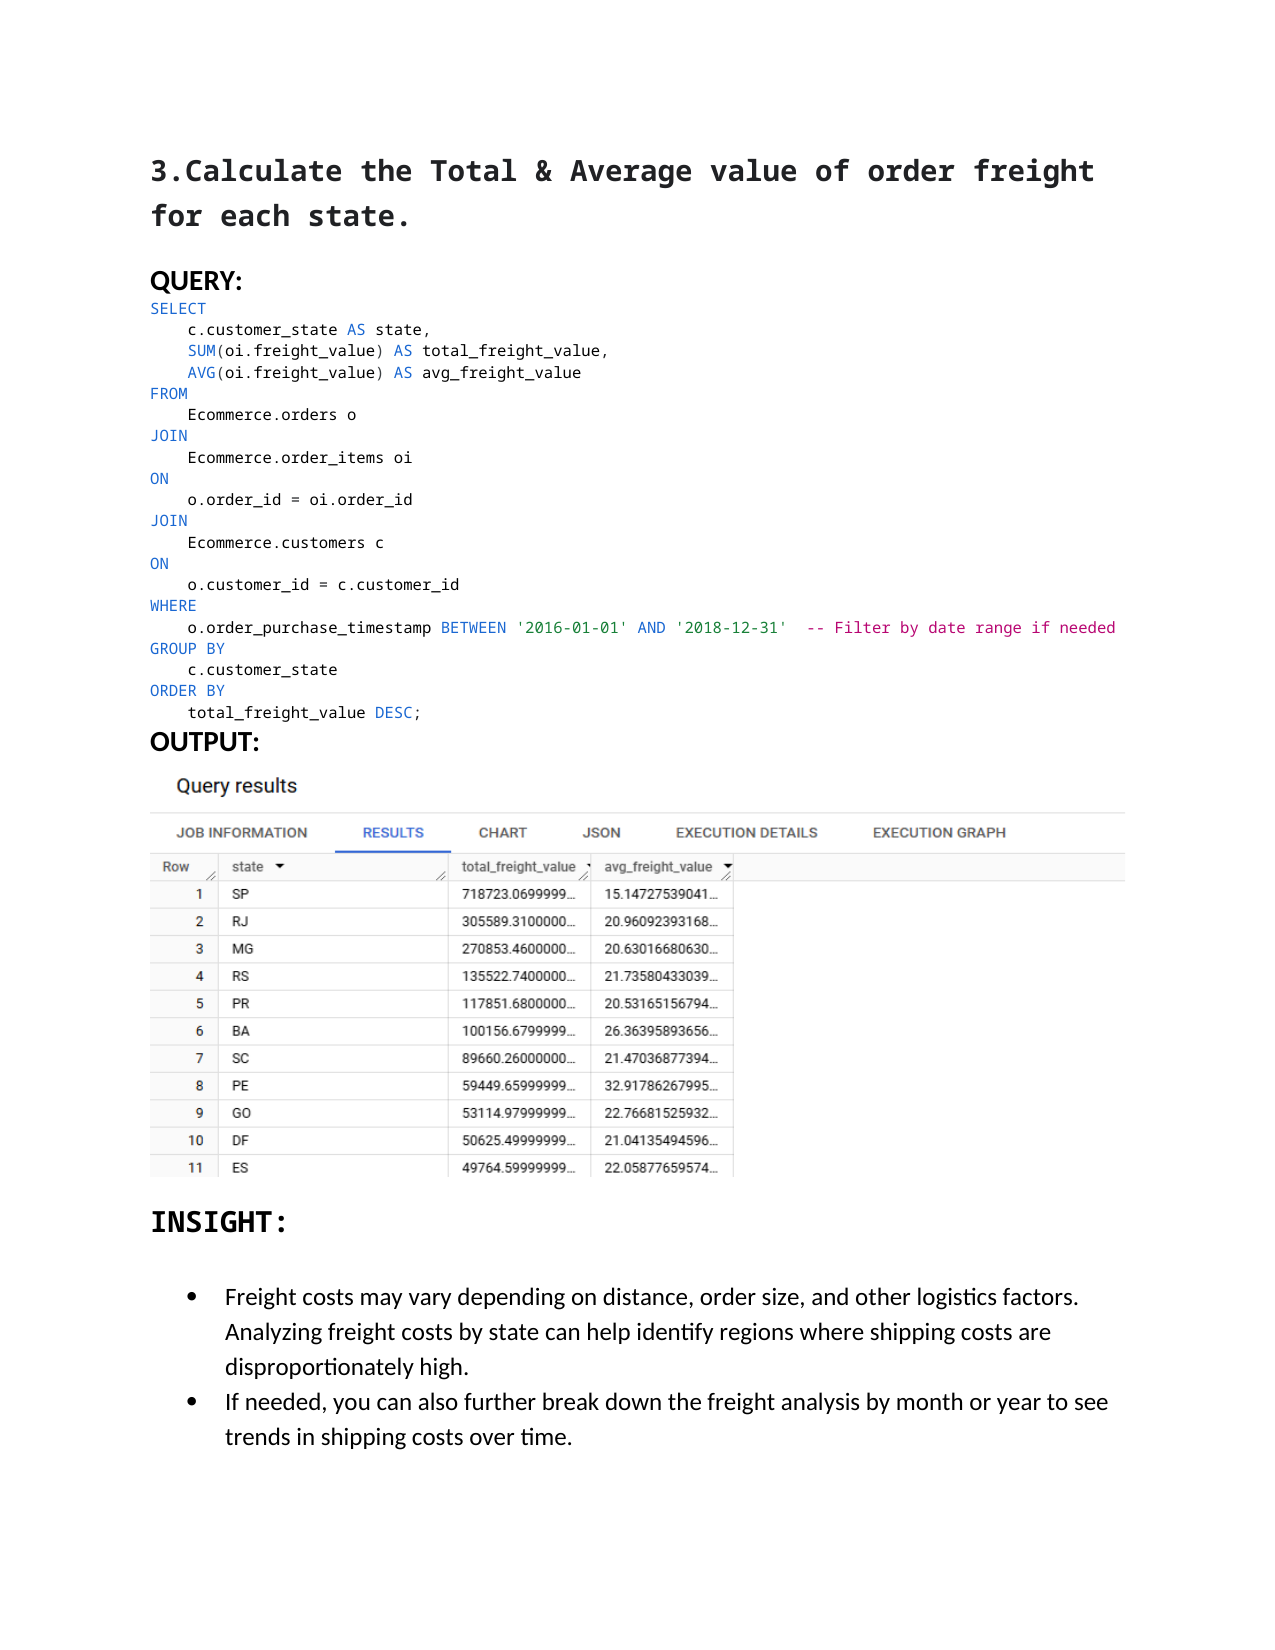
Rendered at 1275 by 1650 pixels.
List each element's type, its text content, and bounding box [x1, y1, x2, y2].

text INSIGHT: [150, 1202, 1125, 1241]
text ON [150, 468, 1125, 489]
text JOIN [150, 425, 1125, 446]
text SUM(oi.freight_value) AS total_freight_value, [150, 340, 1125, 361]
text AVG(oi.freight_value) AS avg_freight_value [150, 361, 1125, 383]
text 3.Calculate the Total & Average value of order freight for each state. [150, 150, 1125, 235]
text ON [150, 553, 1125, 574]
text c.customer_state AS state, [150, 319, 1125, 340]
text GROUP BY [150, 638, 1125, 659]
text c.customer_state [150, 659, 1125, 680]
text Ecommerce.orders o [150, 404, 1125, 425]
text total_freight_value DESC; [150, 701, 1125, 723]
text o.customer_id = c.customer_id [150, 574, 1125, 595]
text SELECT [150, 298, 1125, 319]
text FROM [150, 383, 1125, 404]
text JOIN [150, 510, 1125, 531]
text o.order_id = oi.order_id [150, 489, 1125, 510]
text Ecommerce.customers c [150, 531, 1125, 553]
text Ecommerce.order_items oi [150, 446, 1125, 468]
picture [150, 762, 1125, 1177]
list If needed, you can also further break down the freight analysis by month or year to see trends in shipping costs over time. [187, 1386, 1125, 1451]
list Freight costs may vary depending on distance, order size, and other logistics factors. Analyzing freight costs by state can help identify regions where shipping costs are disproportionately high. [187, 1281, 1125, 1381]
text ORDER BY [150, 680, 1125, 701]
text o.order_purchase_timestamp BETWEEN '2016-01-01' AND '2018-12-31' -- Filter by date range if needed [150, 616, 1125, 638]
text QUERY: [150, 262, 1125, 298]
text OUTPUT: [150, 723, 1125, 762]
text WHERE [150, 595, 1125, 616]
